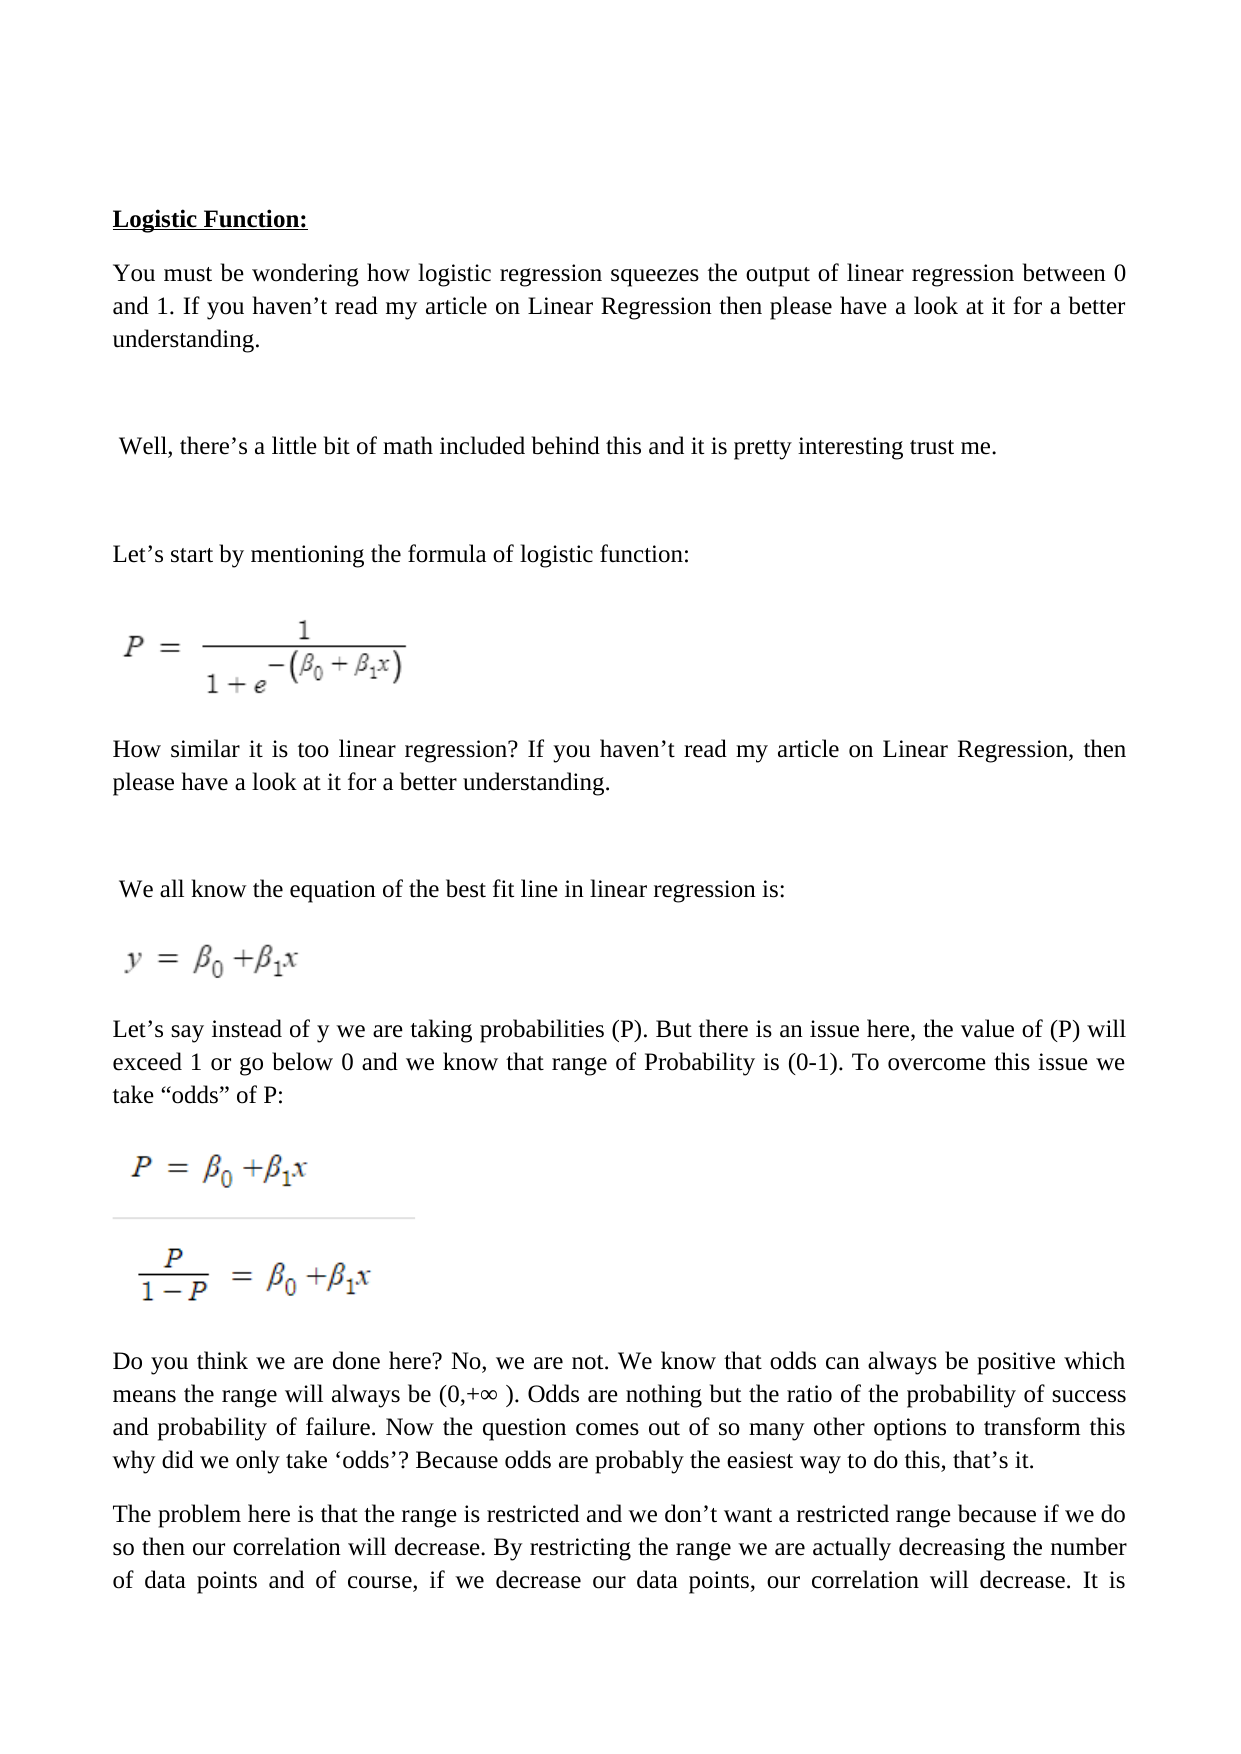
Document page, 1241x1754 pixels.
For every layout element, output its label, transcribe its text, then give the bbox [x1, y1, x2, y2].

text Do you think we are done here? No, we are not. We know that odds can always be positive which means the range will always be (0,+∞ ). Odds are nothing but the ratio of the probability of success and probability of failure. Now the question comes out of so many other options to transform this why did we only take ‘odds’? Because odds are probably the easiest way to do this, that’s it. [112, 1346, 1128, 1474]
text Logistic Function: [112, 204, 1128, 233]
picture [112, 1133, 416, 1321]
text You must be wondering how logistic regression squeezes the output of linear regression between 0 and 1. If you haven’t read my article on Linear Regression then please have a look at it for a better understanding. [112, 258, 1128, 352]
picture [112, 593, 425, 709]
text We all know the equation of the best fit line in linear regression is: [112, 874, 1128, 903]
text Let’s say instead of y we are taking probabilities (P). But there is an issue here, the value of (P) will exceed 1 or go below 0 and we know that range of Probability is (0-1). To overcome this issue we take “odds” of P: [112, 1014, 1128, 1108]
text Let’s start by mentioning the formula of logistic function: [112, 539, 1128, 568]
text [112, 1499, 1128, 1593]
text Well, there’s a little bit of math included behind this and it is pretty interesting trust me. [112, 431, 1128, 460]
text How similar it is too linear regression? If you haven’t read my article on Linear Regression, then please have a look at it for a better understanding. [112, 734, 1128, 795]
picture [112, 928, 328, 989]
